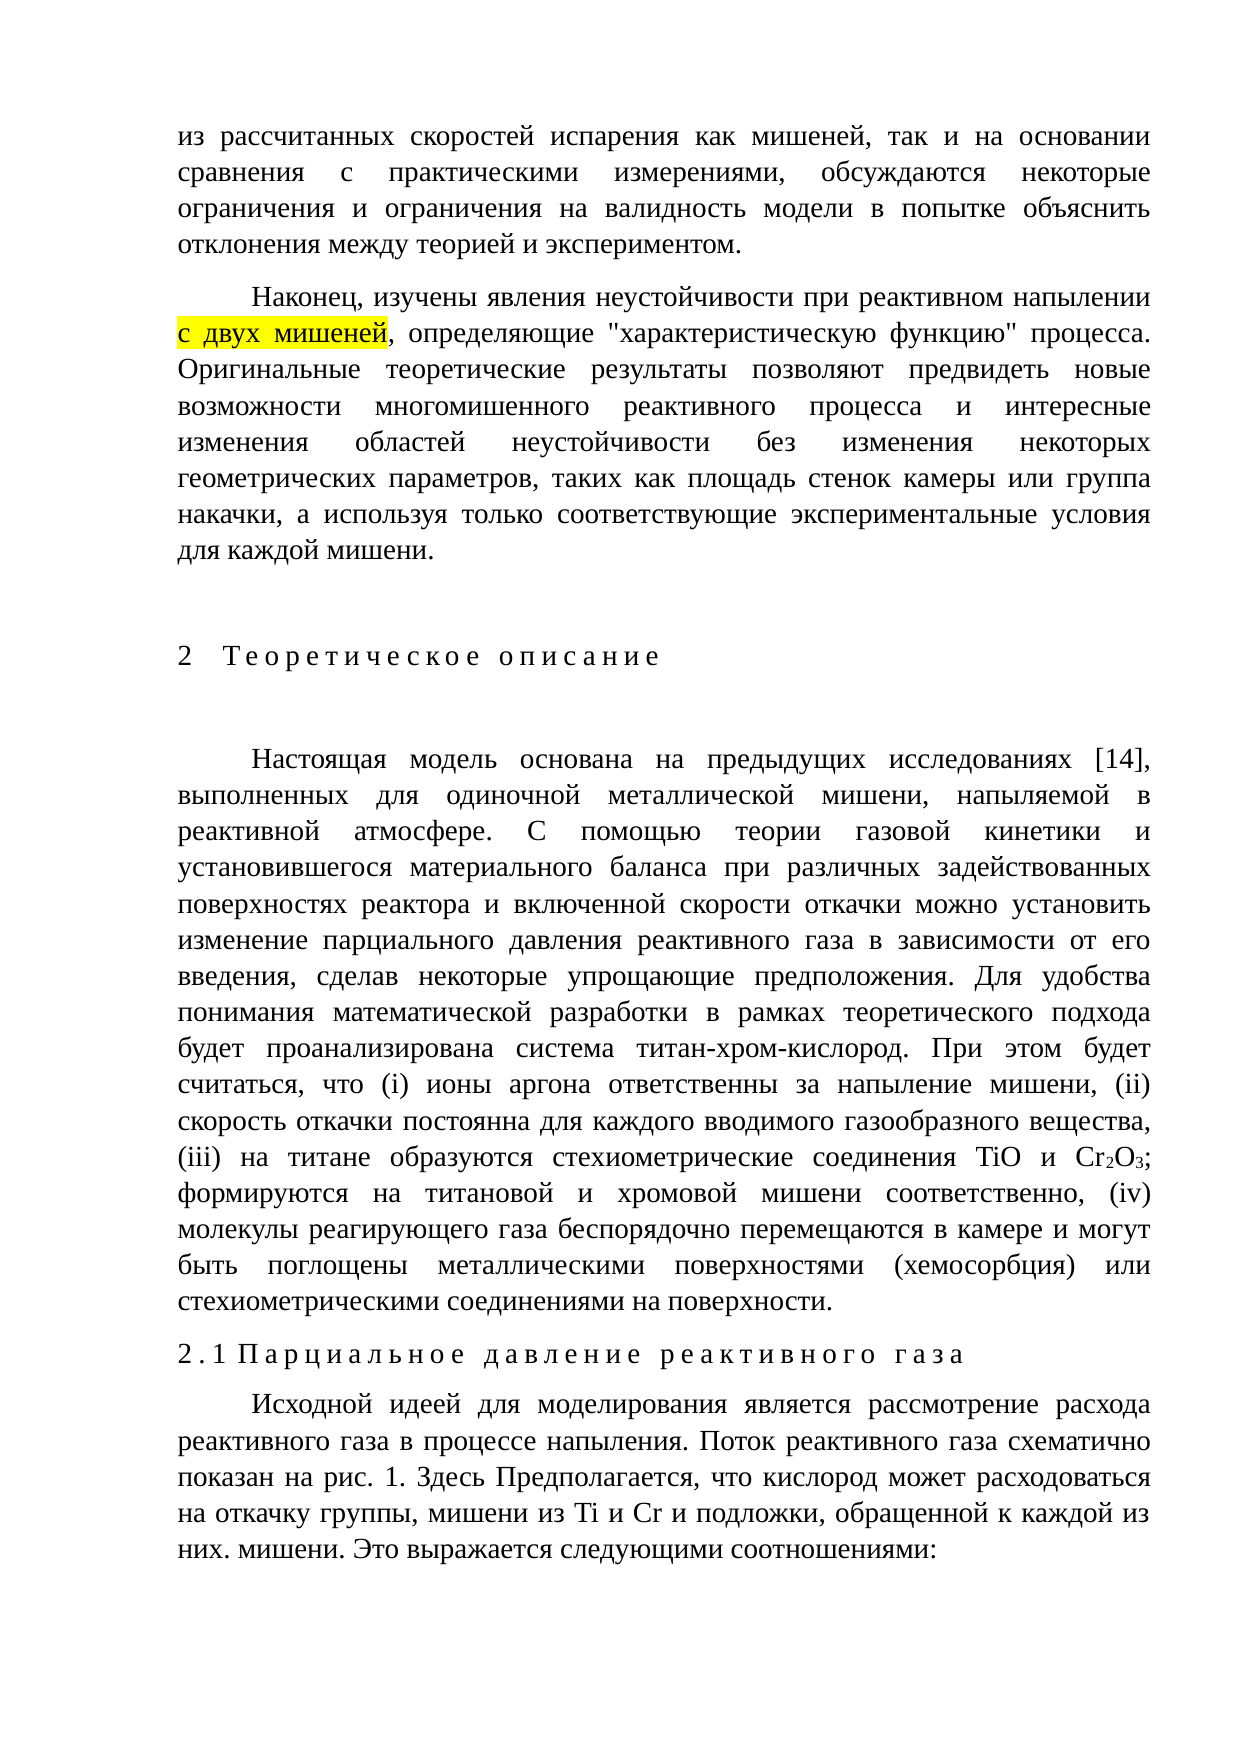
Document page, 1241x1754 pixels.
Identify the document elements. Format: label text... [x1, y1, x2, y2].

text Настоящая модель основана на предыдущих исследованиях [14], выполненных для одиночной металлической мишени, напыляемой в реактивной атмосфере. С помощью теории газовой кинетики и установившегося материального баланса при различных задействованных поверхностях реактора и включенной скорости откачки можно установить изменение парциального давления реактивного газа в зависимости от его введения, сделав некоторые упрощающие предположения. Для удобства понимания математической разработки в рамках теоретического подхода будет проанализирована система титан-хром-кислород. При этом будет считаться, что (i) ионы аргона ответственны за напыление мишени, (ii) скорость откачки постоянна для каждого вводимого газообразного вещества, (iii) на титане образуются стехиометрические соединения TiO и Cr2O3; формируются на титановой и хромовой мишени соответственно, (iv) молекулы реагирующего газа беспорядочно перемещаются в камере и могут быть поглощены металлическими поверхностями (хемосорбция) или стехиометрическими соединениями на поверхности. [177, 741, 1152, 1317]
subtitle Парциальное давление реактивного газа [177, 1336, 1152, 1370]
subtitle Теоретическое описание [177, 638, 1152, 672]
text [177, 118, 1152, 260]
text Наконец, изучены явления неустойчивости при реактивном напылении с двух мишеней, определяющие "характеристическую функцию" процесса. Оригинальные теоретические результаты позволяют предвидеть новые возможности многомишенного реактивного процесса и интересные изменения областей неустойчивости без изменения некоторых геометрических параметров, таких как площадь стенок камеры или группа накачки, а используя только соответствующие экспериментальные условия для каждой мишени. [177, 279, 1152, 566]
text Исходной идеей для моделирования является рассмотрение расхода реактивного газа в процессе напыления. Поток реактивного газа схематично показан на рис. 1. Здесь Предполагается, что кислород может расходоваться на откачку группы, мишени из Ti и Cr и подложки, обращенной к каждой из них. мишени. Это выражается следующими соотношениями: [177, 1386, 1152, 1564]
